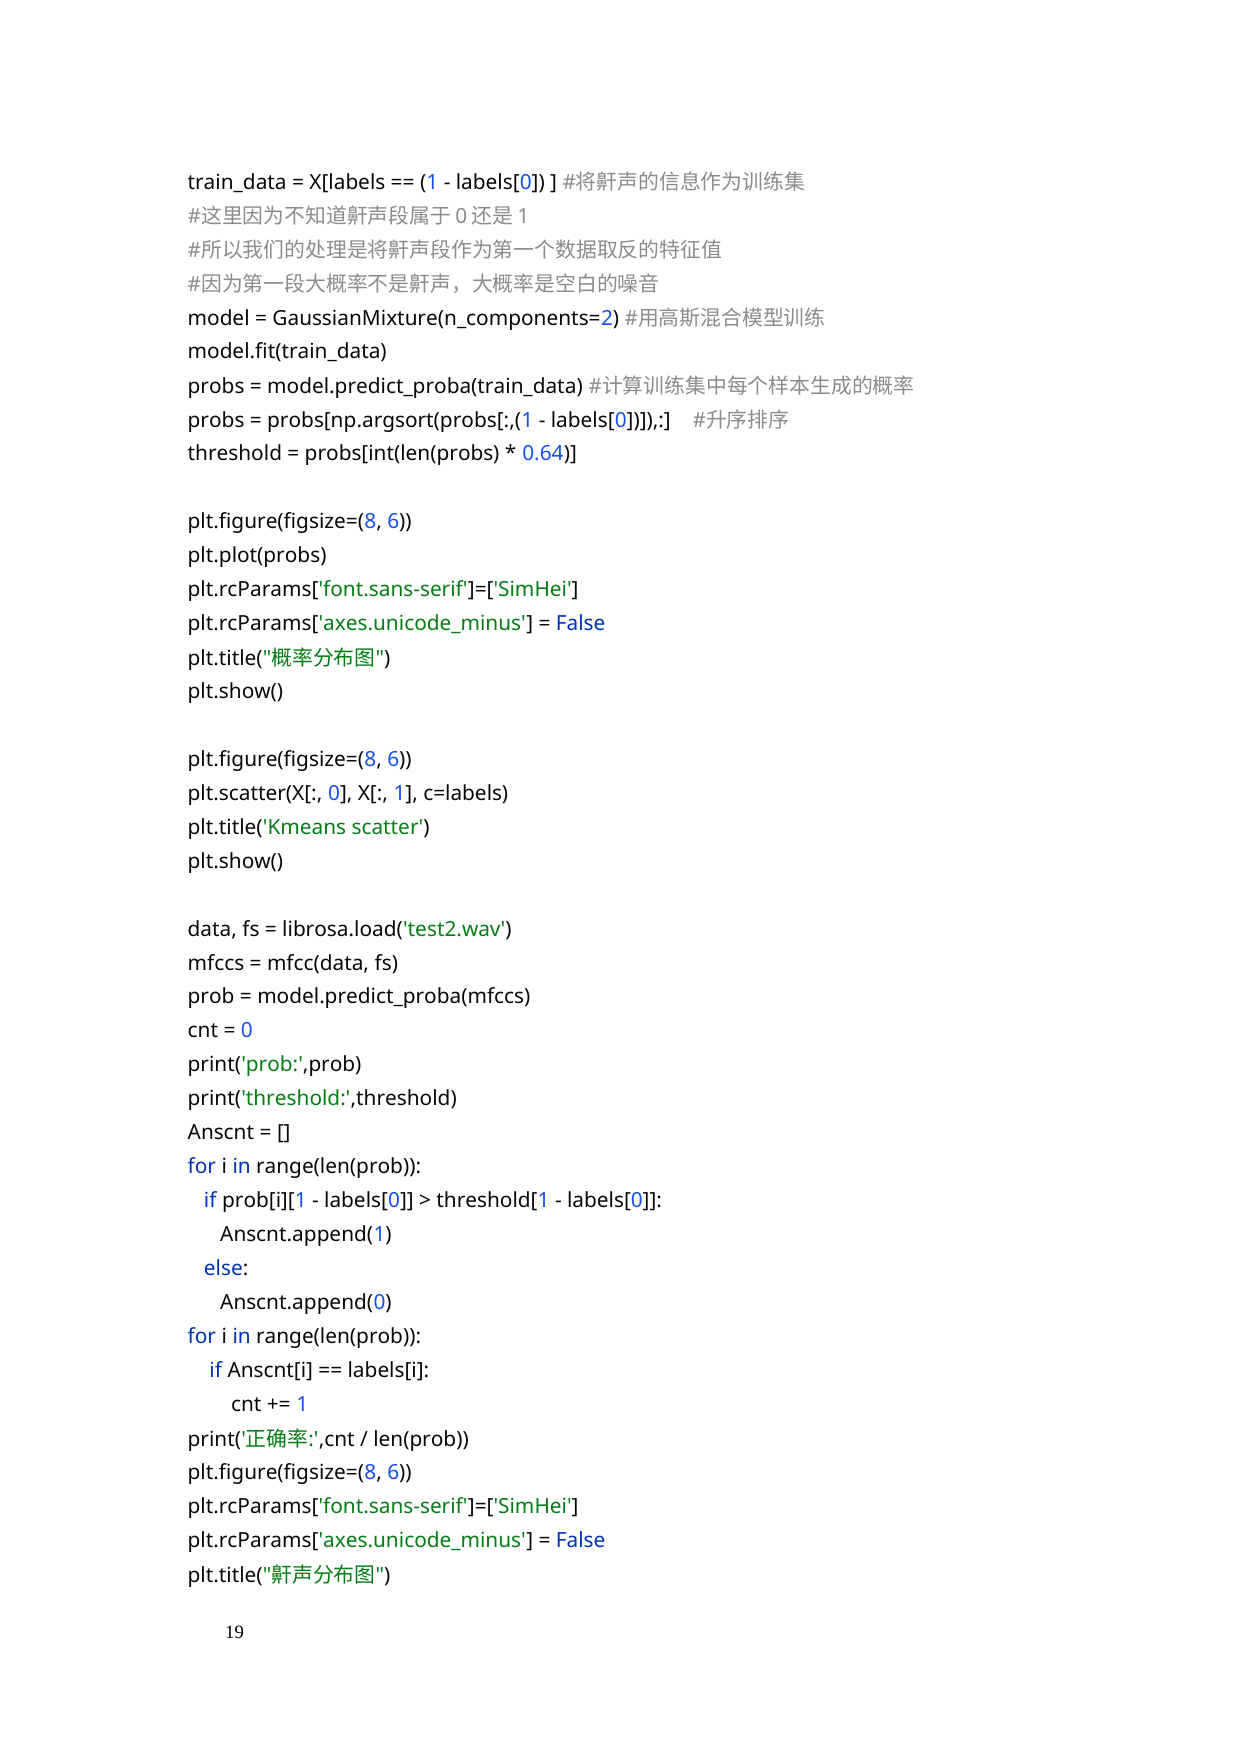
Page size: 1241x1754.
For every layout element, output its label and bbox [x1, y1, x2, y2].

text [187, 164, 1053, 1590]
